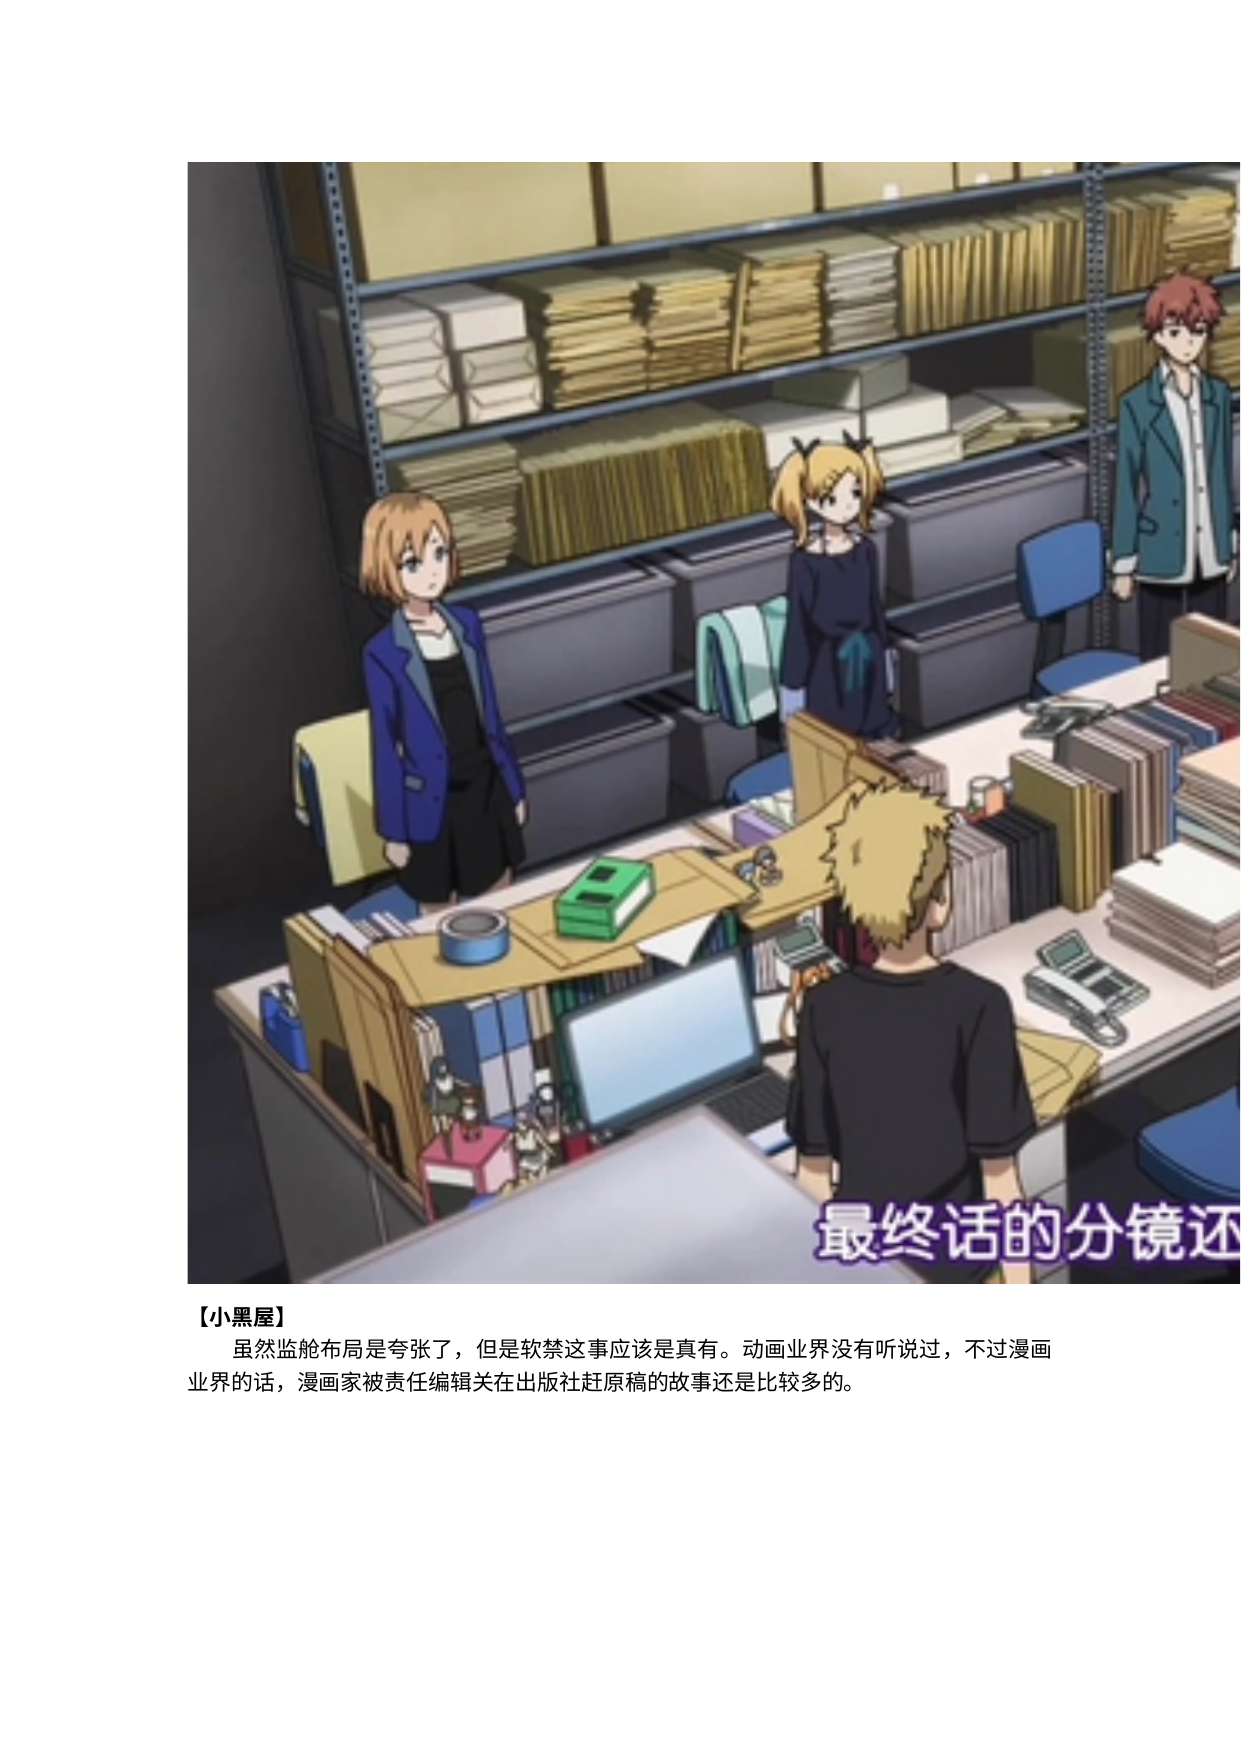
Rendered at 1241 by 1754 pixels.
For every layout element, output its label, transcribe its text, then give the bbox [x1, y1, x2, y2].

picture [187, 162, 1241, 1284]
